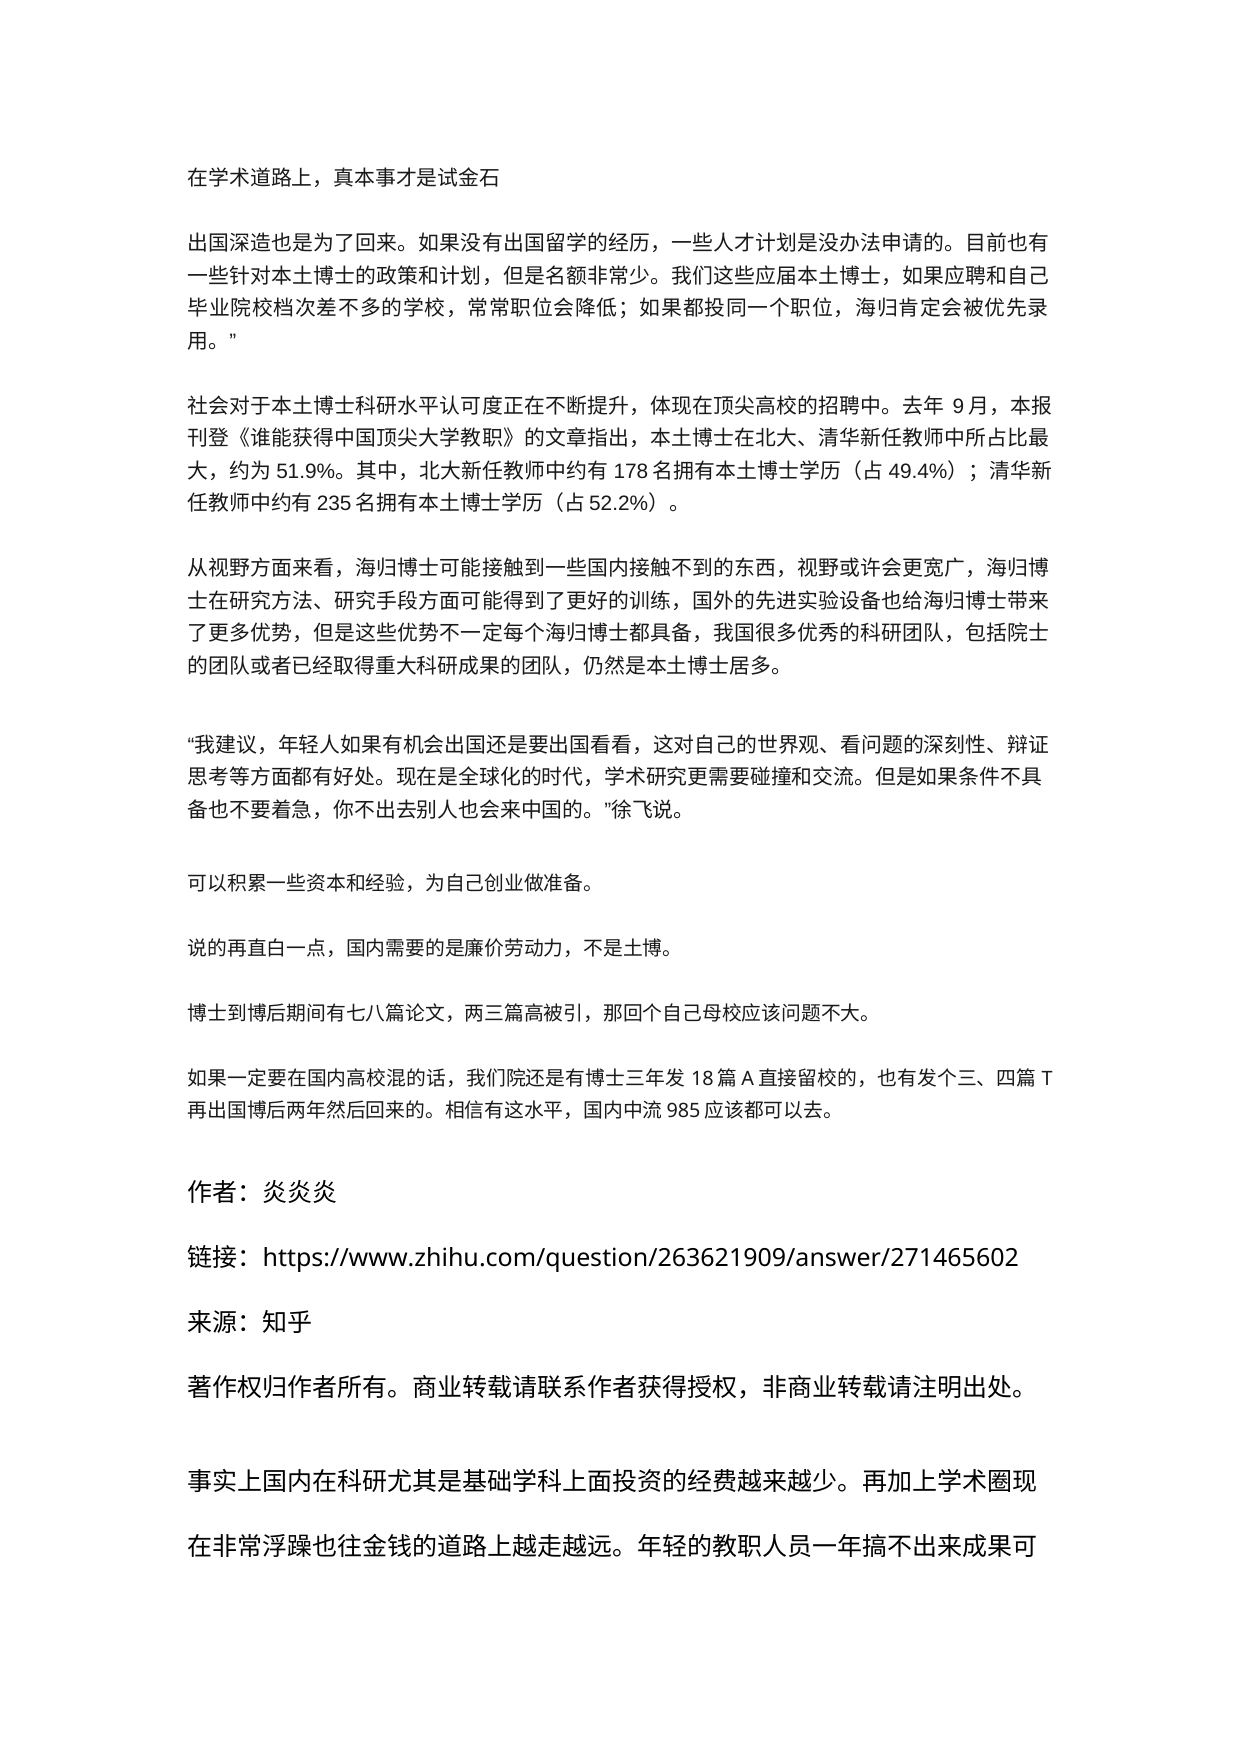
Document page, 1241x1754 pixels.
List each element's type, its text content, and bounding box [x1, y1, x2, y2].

text 社会对于本土博士科研水平认可度正在不断提升，体现在顶尖高校的招聘中。去年9月，本报刊登《谁能获得中国顶尖大学教职》的文章指出，本土博士在北大、清华新任教师中所占比最大，约为51.9%。其中，北大新任教师中约有178名拥有本土博士学历（占49.4%）；清华新任教师中约有235名拥有本土博士学历（占52.2%）。 [187, 389, 1053, 519]
text “我建议，年轻人如果有机会出国还是要出国看看，这对自己的世界观、看问题的深刻性、辩证思考等方面都有好处。现在是全球化的时代，学术研究更需要碰撞和交流。但是如果条件不具备也不要着急，你不出去别人也会来中国的。”徐飞说。 [187, 728, 1053, 826]
text 如果一定要在国内高校混的话，我们院还是有博士三年发18篇A直接留校的，也有发个三、四篇T再出国博后两年然后回来的。相信有这水平，国内中流985应该都可以去。 [187, 1060, 1053, 1125]
text 可以积累一些资本和经验，为自己创业做准备。 [187, 865, 1053, 898]
text 博士到博后期间有七八篇论文，两三篇高被引，那回个自己母校应该问题不大。 [187, 995, 1053, 1028]
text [187, 1447, 1053, 1577]
text 作者：炎炎炎 链接：https://www.zhihu.com/question/263621909/answer/271465602 来源：知乎 著作权归作者所有。商业转载请联系作者获得授权，非商业转载请注明出处。 [187, 1158, 1053, 1418]
text 从视野方面来看，海归博士可能接触到一些国内接触不到的东西，视野或许会更宽广，海归博士在研究方法、研究手段方面可能得到了更好的训练，国外的先进实验设备也给海归博士带来了更多优势，但是这些优势不一定每个海归博士都具备，我国很多优秀的科研团队，包括院士的团队或者已经取得重大科研成果的团队，仍然是本土博士居多。 [187, 552, 1053, 682]
text 出国深造也是为了回来。如果没有出国留学的经历，一些人才计划是没办法申请的。目前也有一些针对本土博士的政策和计划，但是名额非常少。我们这些应届本土博士，如果应聘和自己毕业院校档次差不多的学校，常常职位会降低；如果都投同一个职位，海归肯定会被优先录用。” [187, 227, 1053, 357]
text 说的再直白一点，国内需要的是廉价劳动力，不是土博。 [187, 930, 1053, 963]
text 在学术道路上，真本事才是试金石 [187, 162, 1053, 194]
